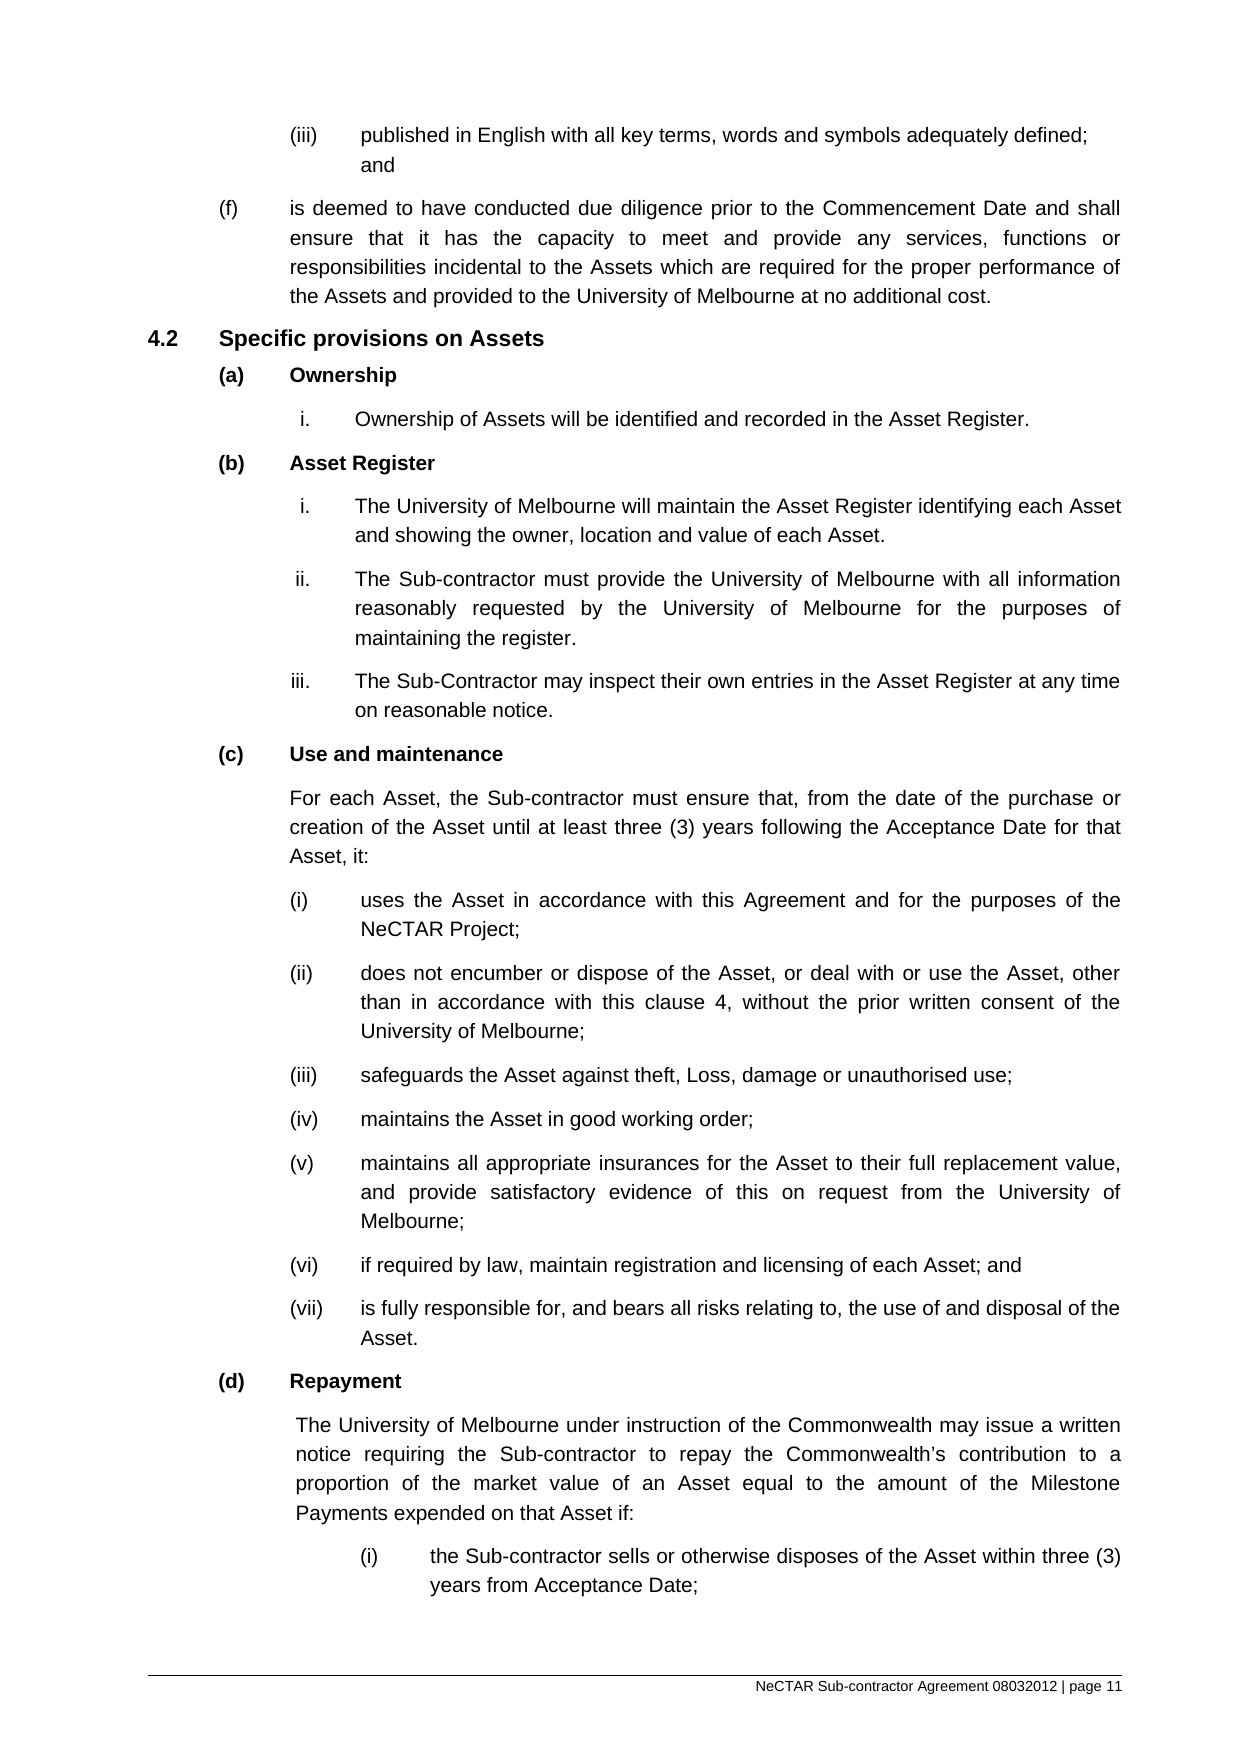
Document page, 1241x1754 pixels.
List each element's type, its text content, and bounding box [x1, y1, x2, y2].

list The Sub-contractor must provide the University of Melbourne with all information reasonably requested by the University of Melbourne for the purposes of maintaining the register. [310, 562, 1122, 649]
text maintains the Asset in good working order; [289, 1101, 1122, 1131]
text (c) Use and maintenance [148, 737, 1122, 766]
text (i) the Sub-contractor sells or otherwise disposes of the Asset within three (3) years from Acceptance Date; [360, 1539, 1122, 1597]
text uses the Asset in accordance with this Agreement and for the purposes of the NeCTAR Project; [289, 883, 1122, 941]
list The Sub-Contractor may inspect their own entries in the Asset Register at any time on reasonable notice. [310, 664, 1122, 722]
text does not encumber or dispose of the Asset, or deal with or use the Asset, other than in accordance with this clause 4, without the prior written consent of the University of Melbourne; [289, 956, 1122, 1043]
text (a) Ownership [148, 358, 1122, 387]
text Specific provisions on Assets [148, 322, 1122, 351]
text (b) Asset Register [148, 445, 1122, 474]
text safeguards the Asset against theft, Loss, damage or unauthorised use; [289, 1058, 1122, 1087]
text is fully responsible for, and bears all risks relating to, the use of and disposal of the Asset. [289, 1291, 1122, 1349]
text if required by law, maintain registration and licensing of each Asset; and [289, 1247, 1122, 1276]
text is deemed to have conducted due diligence prior to the Commencement Date and shall ensure that it has the capacity to meet and provide any services, functions or responsibilities incidental to the Assets which are required for the proper performance of the Assets and provided to the University of Melbourne at no additional cost. [218, 191, 1122, 308]
text For each Asset, the Sub-contractor must ensure that, from the date of the purchase or creation of the Asset until at least three (3) years following the Acceptance Date for that Asset, it: [289, 781, 1122, 868]
text The University of Melbourne under instruction of the Commonwealth may issue a written notice requiring the Sub-contractor to repay the Commonwealth’s contribution to a proportion of the market value of an Asset equal to the amount of the Milestone Payments expended on that Asset if: [295, 1408, 1122, 1524]
list The University of Melbourne will maintain the Asset Register identifying each Asset and showing the owner, location and value of each Asset. [310, 489, 1122, 547]
text (d) Repayment [148, 1364, 1122, 1393]
text published in English with all key terms, words and symbols adequately defined; and [289, 118, 1122, 176]
list Ownership of Assets will be identified and recorded in the Asset Register. [310, 401, 1122, 431]
text maintains all appropriate insurances for the Asset to their full replacement value, and provide satisfactory evidence of this on request from the University of Melbourne; [289, 1145, 1122, 1233]
